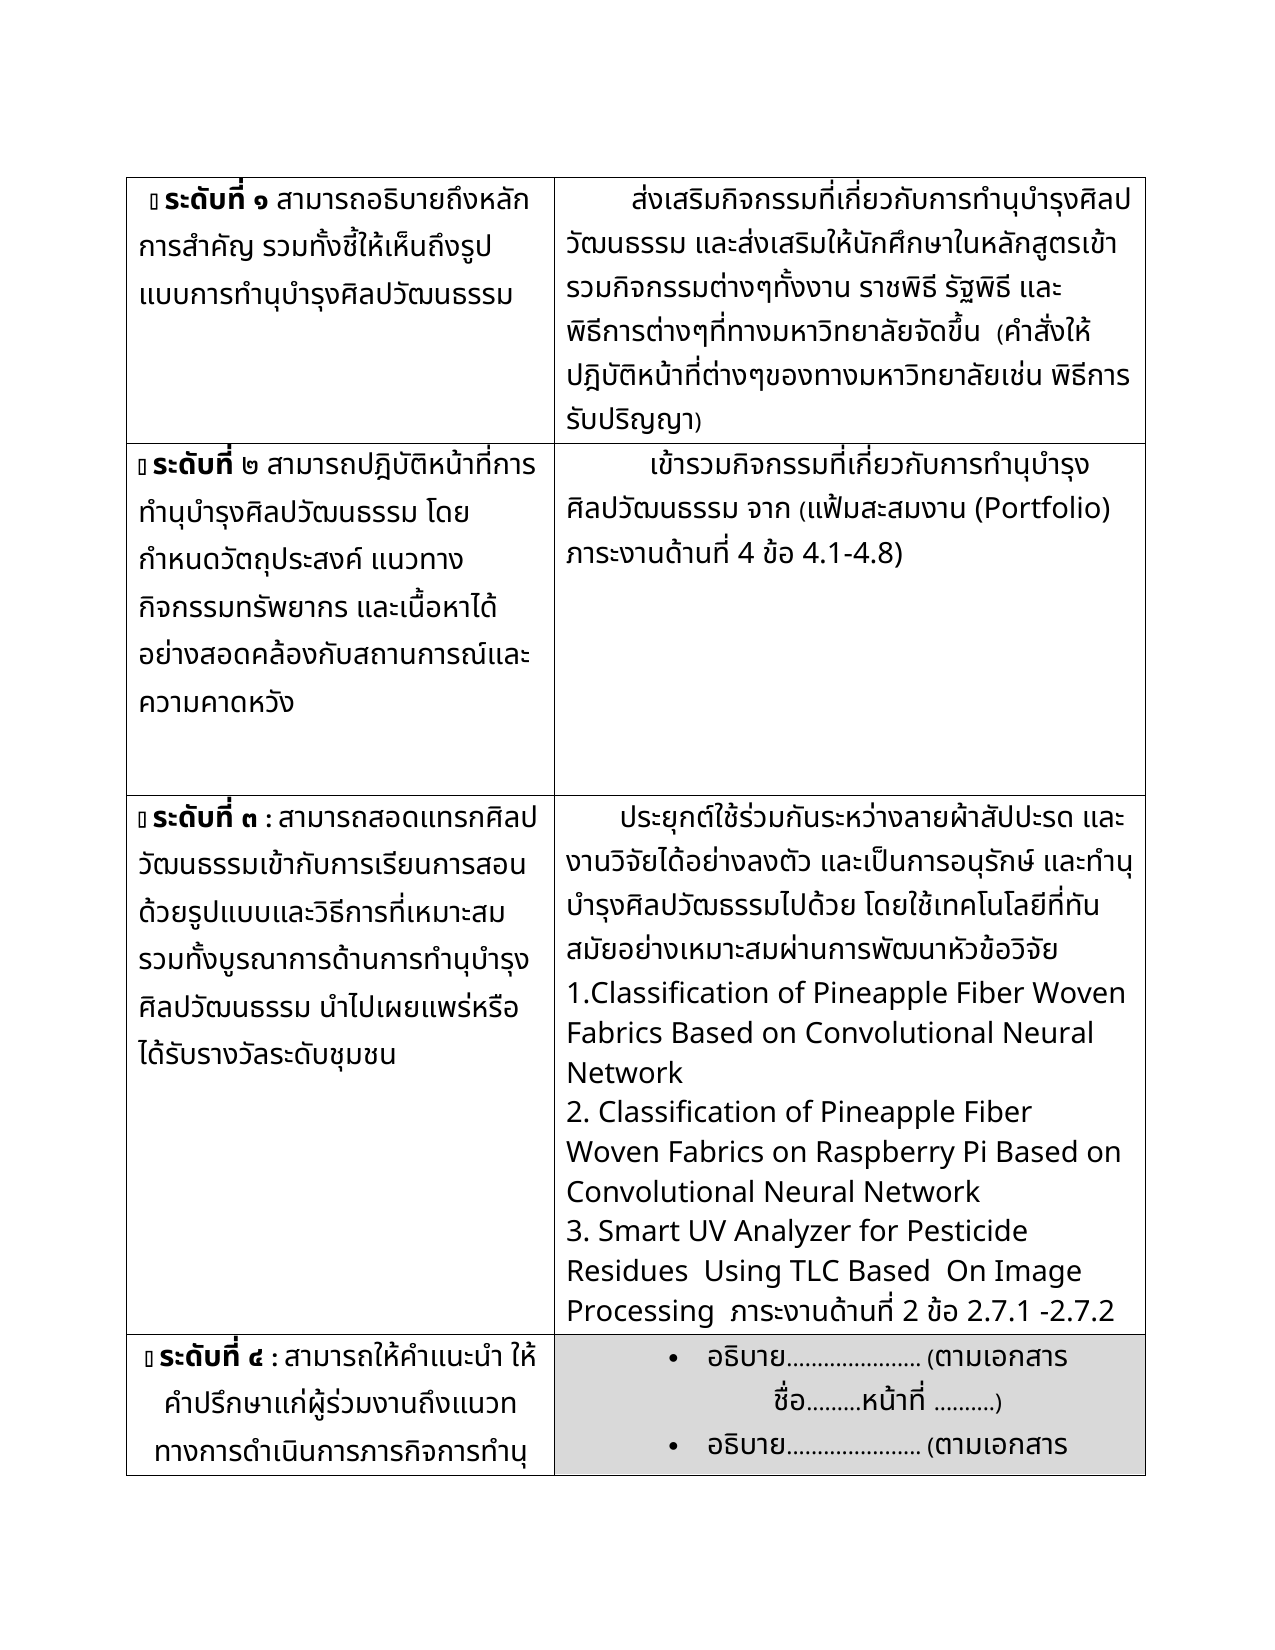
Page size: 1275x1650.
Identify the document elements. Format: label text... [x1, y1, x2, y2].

table_cell ส่งเสริมกิจกรรมที่เกี่ยวกับการทำนุบำรุงศิลปวัฒนธรรม และส่งเสริมให้นักศึกษาในหลักสูตรเข้ารวมกิจกรรมต่างๆทั้งงาน ราชพิธี รัฐพิธี และพิธีการต่างๆที่ทางมหาวิทยาลัยจัดขึ้น (คำสั่งให้ปฎิบัติหน้าที่ต่างๆของทางมหาวิทยาลัยเช่น พิธีการรับปริญญา) [555, 178, 1145, 443]
table_cell เข้ารวมกิจกรรมที่เกี่ยวกับการทำนุบำรุงศิลปวัฒนธรรม จาก (แฟ้มสะสมงาน (Portfolio) ภาระงานด้านที่ 4 ข้อ 4.1-4.8) [555, 444, 1145, 795]
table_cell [555, 1335, 1145, 1474]
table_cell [127, 1335, 554, 1474]
table_cell ระดับที่ ๒ สามารถปฎิบัติหน้าที่การทำนุบำรุงศิลปวัฒนธรรม โดยกำหนดวัตถุประสงค์ แนวทางกิจกรรมทรัพยากร และเนื้อหาได้อย่างสอดคล้องกับสถานการณ์และความคาดหวัง [127, 444, 554, 795]
table_cell ระดับที่ ๑ สามารถอธิบายถึงหลักการสำคัญ รวมทั้งชี้ให้เห็นถึงรูปแบบการทำนุบำรุงศิลปวัฒนธรรม [127, 178, 554, 443]
table_cell ประยุกต์ใช้ร่วมกันระหว่างลายผ้าสัปปะรด และงานวิจัยได้อย่างลงตัว และเป็นการอนุรักษ์ และทำนุบำรุงศิลปวัฒธรรมไปด้วย โดยใช้เทคโนโลยีที่ทันสมัยอย่างเหมาะสมผ่านการพัฒนาหัวข้อวิจัย 1.Classification of Pineapple Fiber Woven Fabrics Based on Convolutional Neural Network 2. Classification of Pineapple Fiber Woven Fabrics on Raspberry Pi Based on Convolutional Neural Network 3. Smart UV Analyzer for Pesticide Residues Using TLC Based On Image Processing ภาระงานด้านที่ 2 ข้อ 2.7.1 -2.7.2 [555, 796, 1145, 1334]
table_cell ระดับที่ ๓ : สามารถสอดแทรกศิลปวัฒนธรรมเข้ากับการเรียนการสอนด้วยรูปแบบและวิธีการที่เหมาะสม รวมทั้งบูรณาการด้านการทำนุบำรุงศิลปวัฒนธรรม นำไปเผยแพร่หรือได้รับรางวัลระดับชุมชน [127, 796, 554, 1334]
